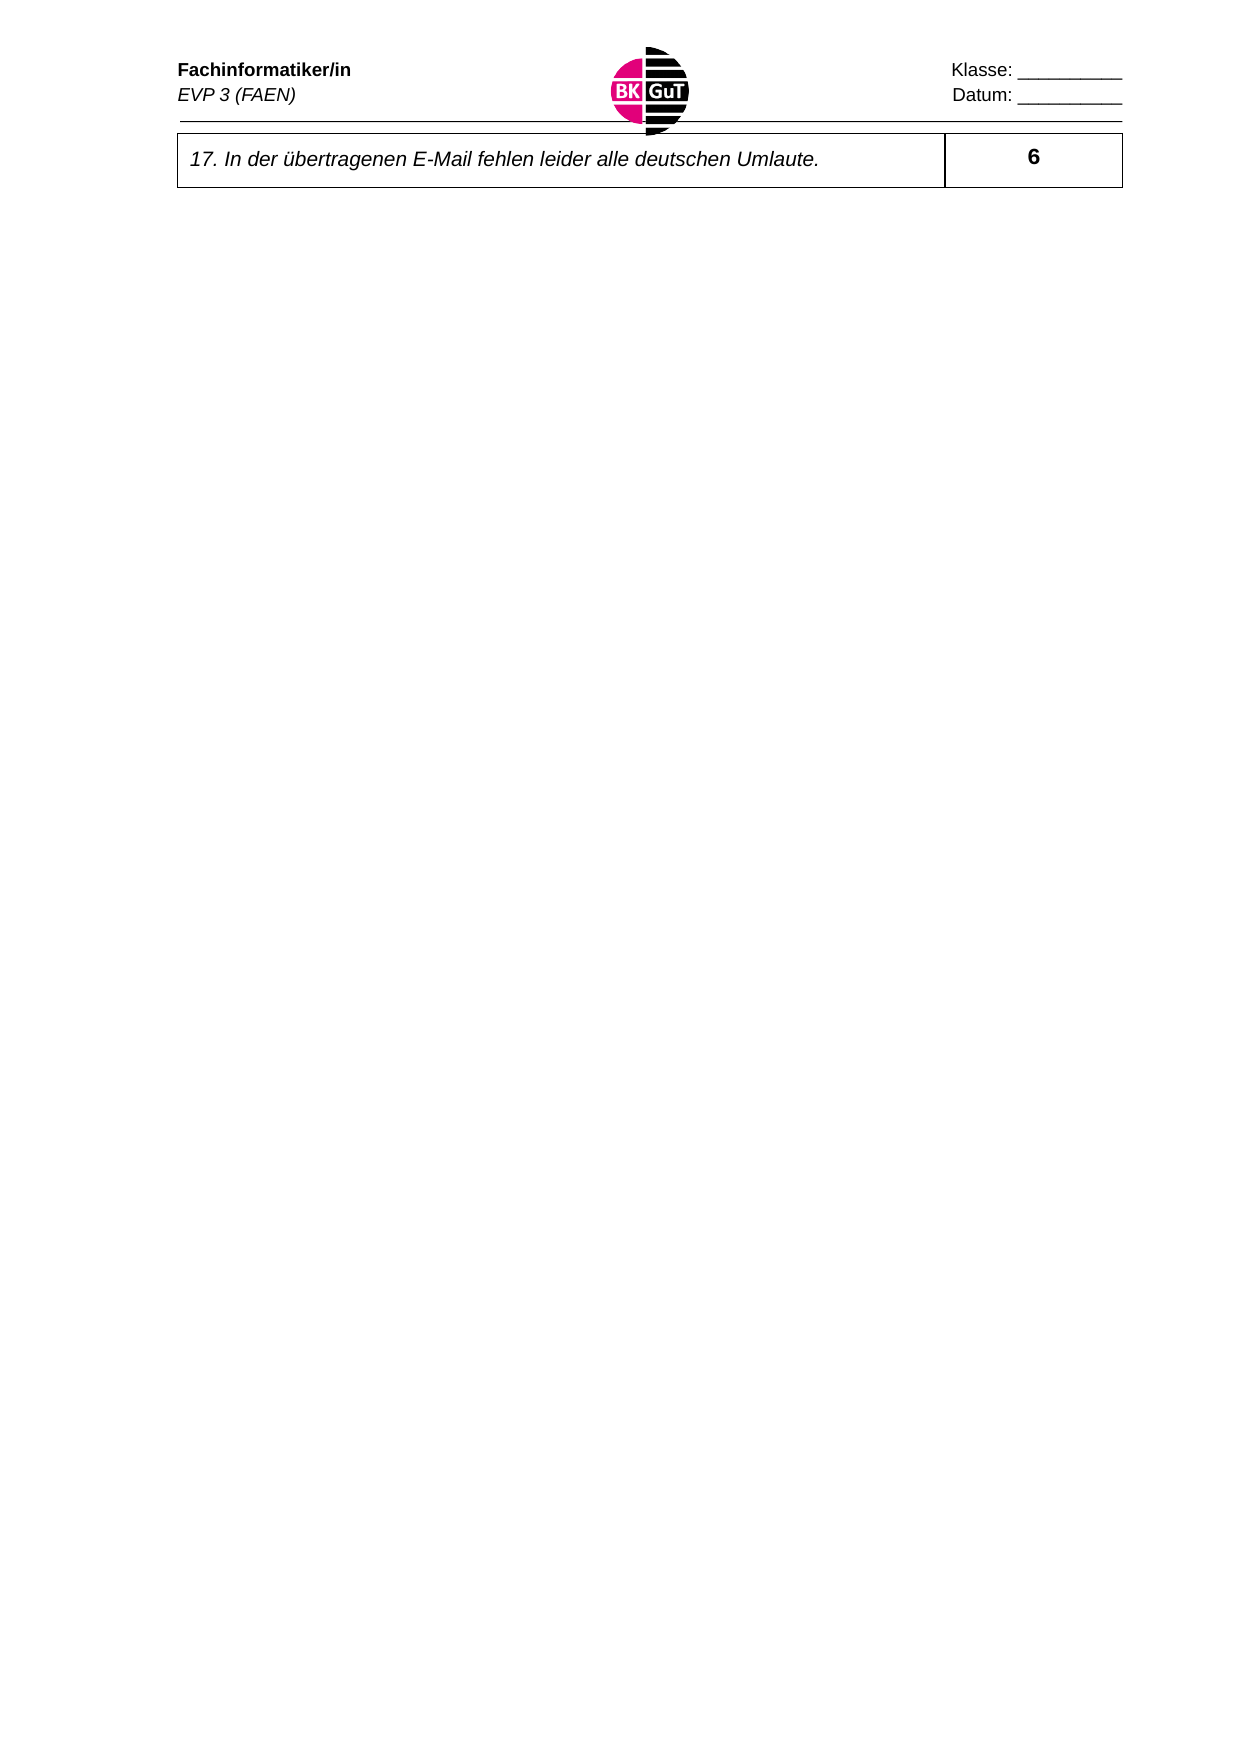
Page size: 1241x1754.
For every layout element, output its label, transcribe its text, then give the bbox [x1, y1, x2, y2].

table_cell 6 [946, 134, 1122, 187]
table_cell 17. In der übertragenen E-Mail fehlen leider alle deutschen Umlaute. [178, 134, 944, 187]
picture [605, 47, 694, 133]
